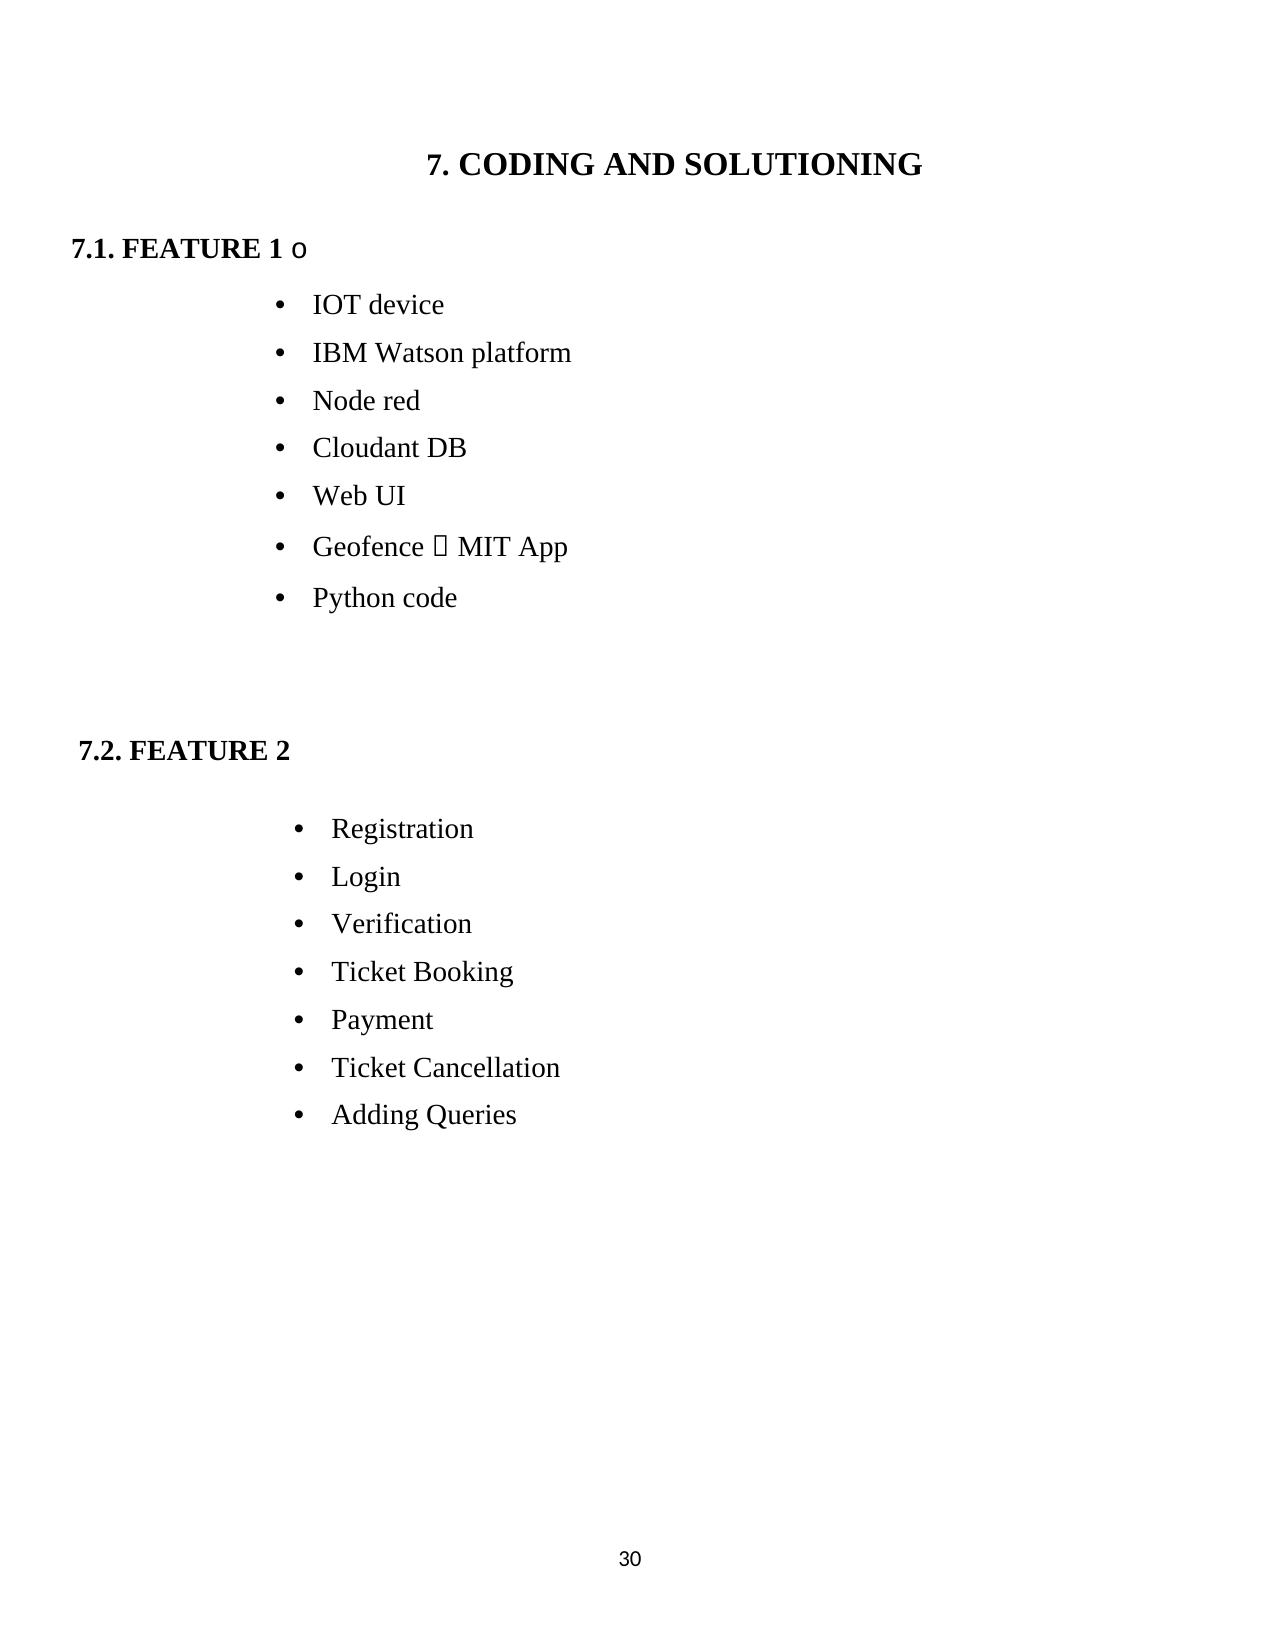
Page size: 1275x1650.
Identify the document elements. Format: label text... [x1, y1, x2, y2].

list Cloudant DB [275, 430, 1213, 464]
list Ticket Cancellation [294, 1050, 1213, 1083]
list Login [294, 859, 1213, 892]
list Python code [275, 580, 1213, 613]
list Registration [294, 811, 1213, 845]
list IBM Watson platform [275, 335, 1213, 368]
subtitle 7.1. FEATURE 1 o [12, 231, 368, 267]
list IOT device [275, 287, 1213, 321]
list Web UI [275, 478, 1213, 512]
list Adding Queries [294, 1097, 1213, 1131]
list Verification [294, 907, 1213, 940]
list Payment [294, 1002, 1213, 1036]
subtitle 7.2. FEATURE 2 [12, 733, 1240, 767]
text 7. CODING AND SOLUTIONING [12, 144, 923, 182]
list Node red [275, 382, 1213, 416]
list Geofence  MIT App [275, 526, 1213, 565]
list Ticket Booking [294, 954, 1213, 988]
